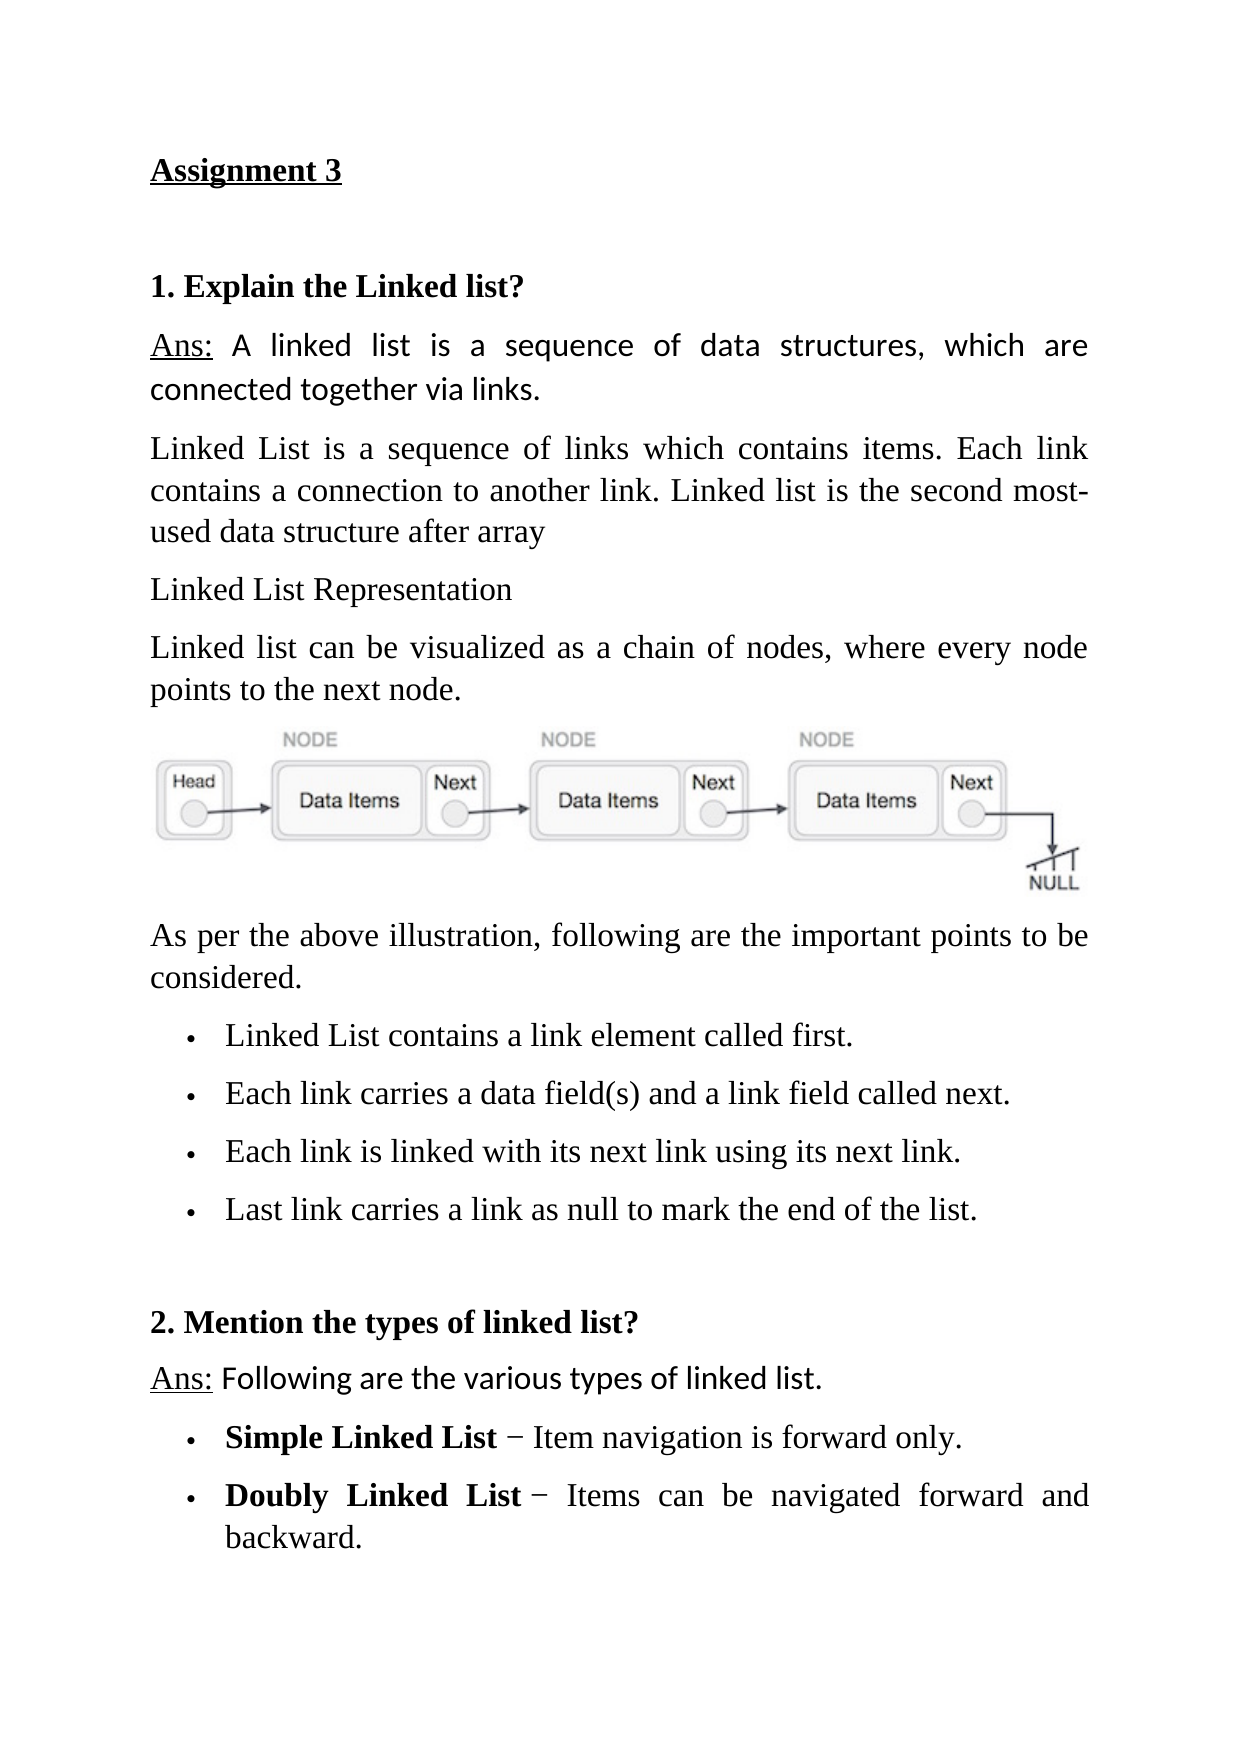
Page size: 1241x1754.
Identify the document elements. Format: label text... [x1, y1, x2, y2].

list Last link carries a link as null to mark the end of the list. [187, 1189, 1090, 1227]
list Each link carries a data field(s) and a link field called next. [187, 1073, 1090, 1111]
picture [150, 726, 1088, 897]
text Linked List is a sequence of links which contains items. Each link contains a connection to another link. Linked list is the second most-used data structure after array [150, 429, 1090, 550]
text Ans: Following are the various types of linked list. [150, 1357, 1090, 1398]
text Assignment 3 [150, 150, 1090, 188]
list Doubly Linked List − Items can be navigated forward and backward. [187, 1476, 1090, 1555]
text Ans: A linked list is a sequence of data structures, which are connected together via links. [150, 324, 1090, 409]
text 1. Explain the Linked list? [150, 266, 1090, 304]
list Simple Linked List − Item navigation is forward only. [187, 1418, 1090, 1456]
list Linked List contains a link element called first. [187, 1015, 1090, 1053]
text Linked List Representation [150, 569, 1090, 608]
text As per the above illustration, following are the important points to be considered. [150, 916, 1090, 995]
text 2. Mention the types of linked list? [150, 1302, 1090, 1340]
text Linked list can be visualized as a chain of nodes, where every node points to the next node. [150, 627, 1090, 707]
list Each link is linked with its next link using its next link. [187, 1131, 1090, 1169]
